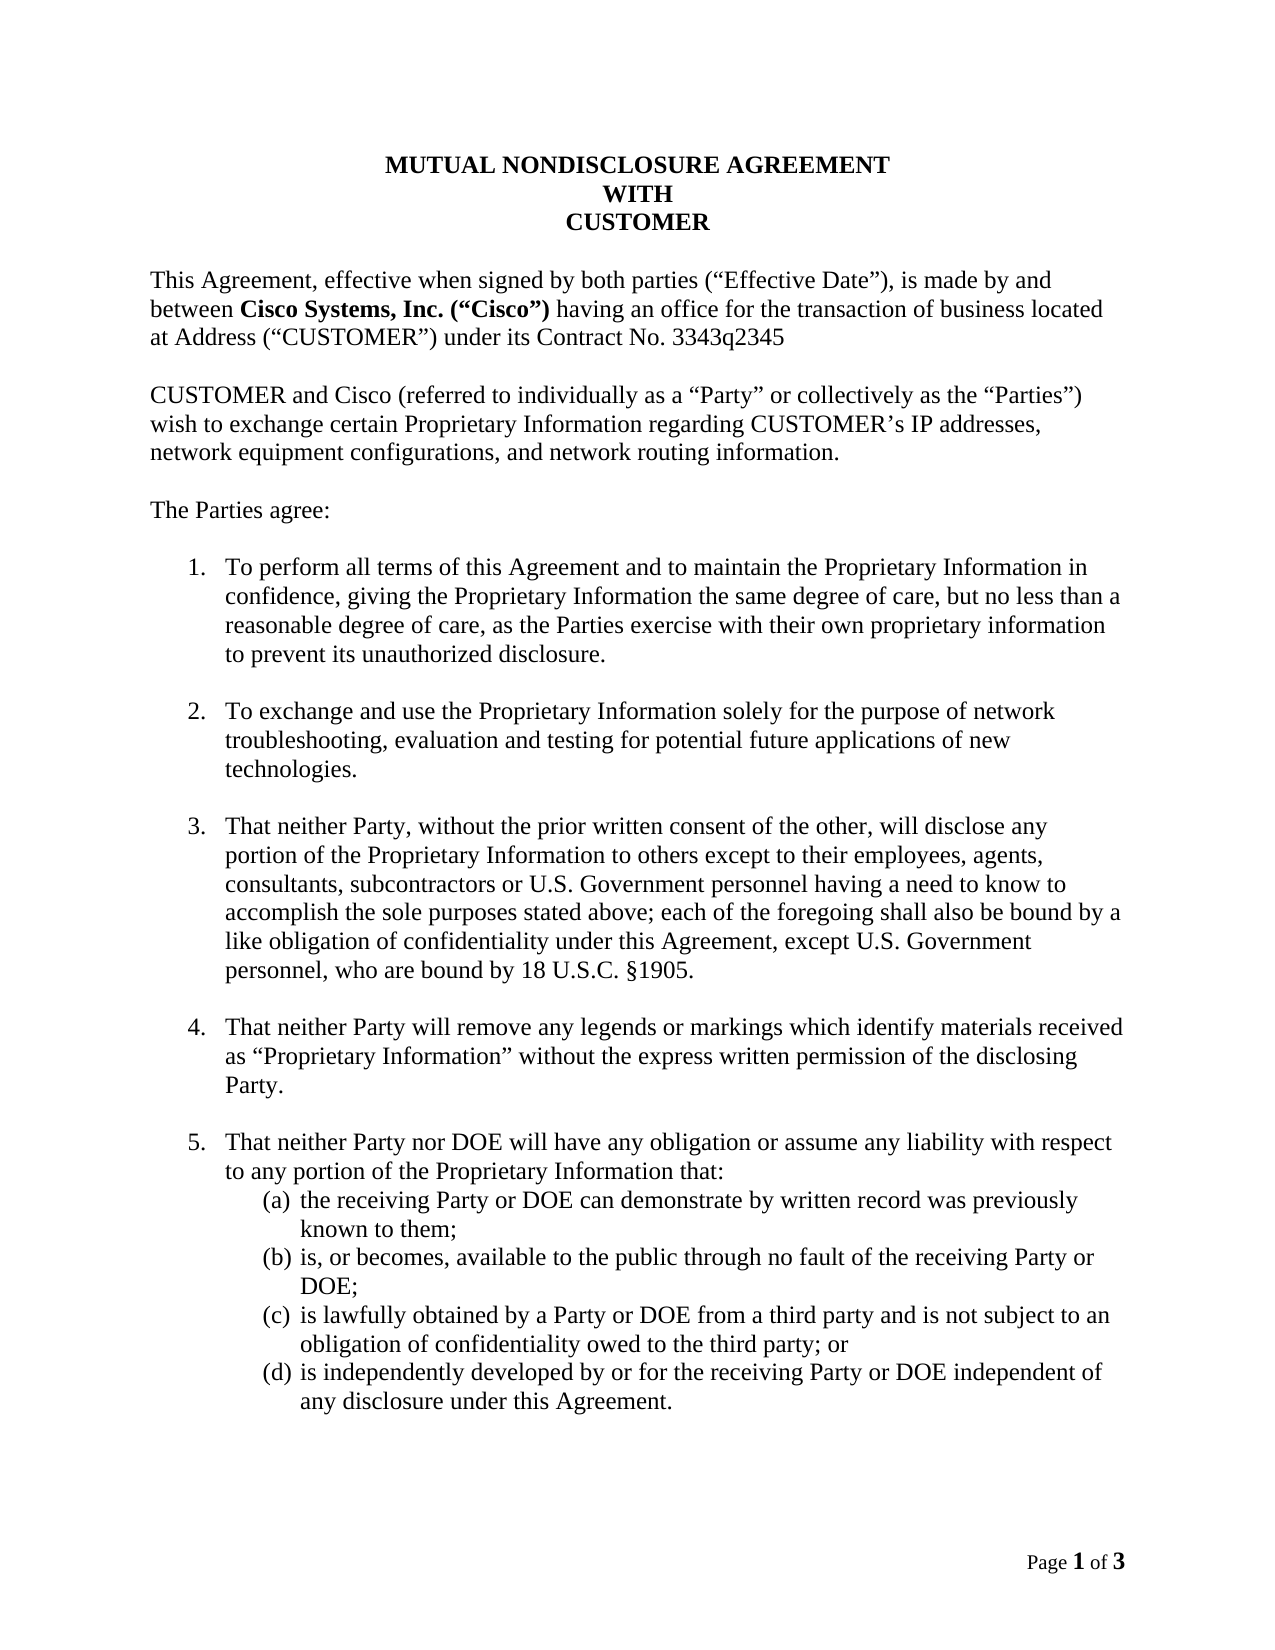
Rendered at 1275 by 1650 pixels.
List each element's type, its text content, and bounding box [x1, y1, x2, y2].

text CUSTOMER and Cisco (referred to individually as a “Party” or collectively as the “Parties”) wish to exchange certain Proprietary Information regarding CUSTOMER’s IP addresses, network equipment configurations, and network routing information. [150, 380, 1125, 466]
list the receiving Party or DOE can demonstrate by written record was previously known to them; [262, 1185, 1125, 1242]
text WITH [150, 179, 1125, 207]
text This Agreement, effective when signed by both parties (“Effective Date”), is made by and between Cisco Systems, Inc. (“Cisco”) having an office for the transaction of business located at Address (“CUSTOMER”) under its Contract No. 3343q2345 [150, 265, 1125, 351]
list That neither Party, without the prior written consent of the other, will disclose any portion of the Proprietary Information to others except to their employees, agents, consultants, subcontractors or U.S. Government personnel having a need to know to accomplish the sole purposes stated above; each of the foregoing shall also be bound by a like obligation of confidentiality under this Agreement, except U.S. Government personnel, who are bound by 18 U.S.C. §1905. [187, 811, 1125, 984]
list is lawfully obtained by a Party or DOE from a third party and is not subject to an obligation of confidentiality owed to the third party; or [262, 1300, 1125, 1357]
list That neither Party nor DOE will have any obligation or assume any liability with respect to any portion of the Proprietary Information that: [187, 1127, 1125, 1185]
list To exchange and use the Proprietary Information solely for the purpose of network troubleshooting, evaluation and testing for potential future applications of new technologies. [187, 696, 1125, 782]
list That neither Party will remove any legends or markings which identify materials received as “Proprietary Information” without the express written permission of the disclosing Party. [187, 1012, 1125, 1099]
text MUTUAL NONDISCLOSURE AGREEMENT [150, 150, 1125, 179]
list is, or becomes, available to the public through no fault of the receiving Party or DOE; [262, 1242, 1125, 1300]
list To perform all terms of this Agreement and to maintain the Proprietary Information in confidence, giving the Proprietary Information the same degree of care, but no less than a reasonable degree of care, as the Parties exercise with their own proprietary information to prevent its unauthorized disclosure. [187, 552, 1125, 667]
list is independently developed by or for the receiving Party or DOE independent of any disclosure under this Agreement. [262, 1357, 1125, 1415]
text CUSTOMER [150, 207, 1125, 236]
text The Parties agree: [150, 495, 1125, 524]
